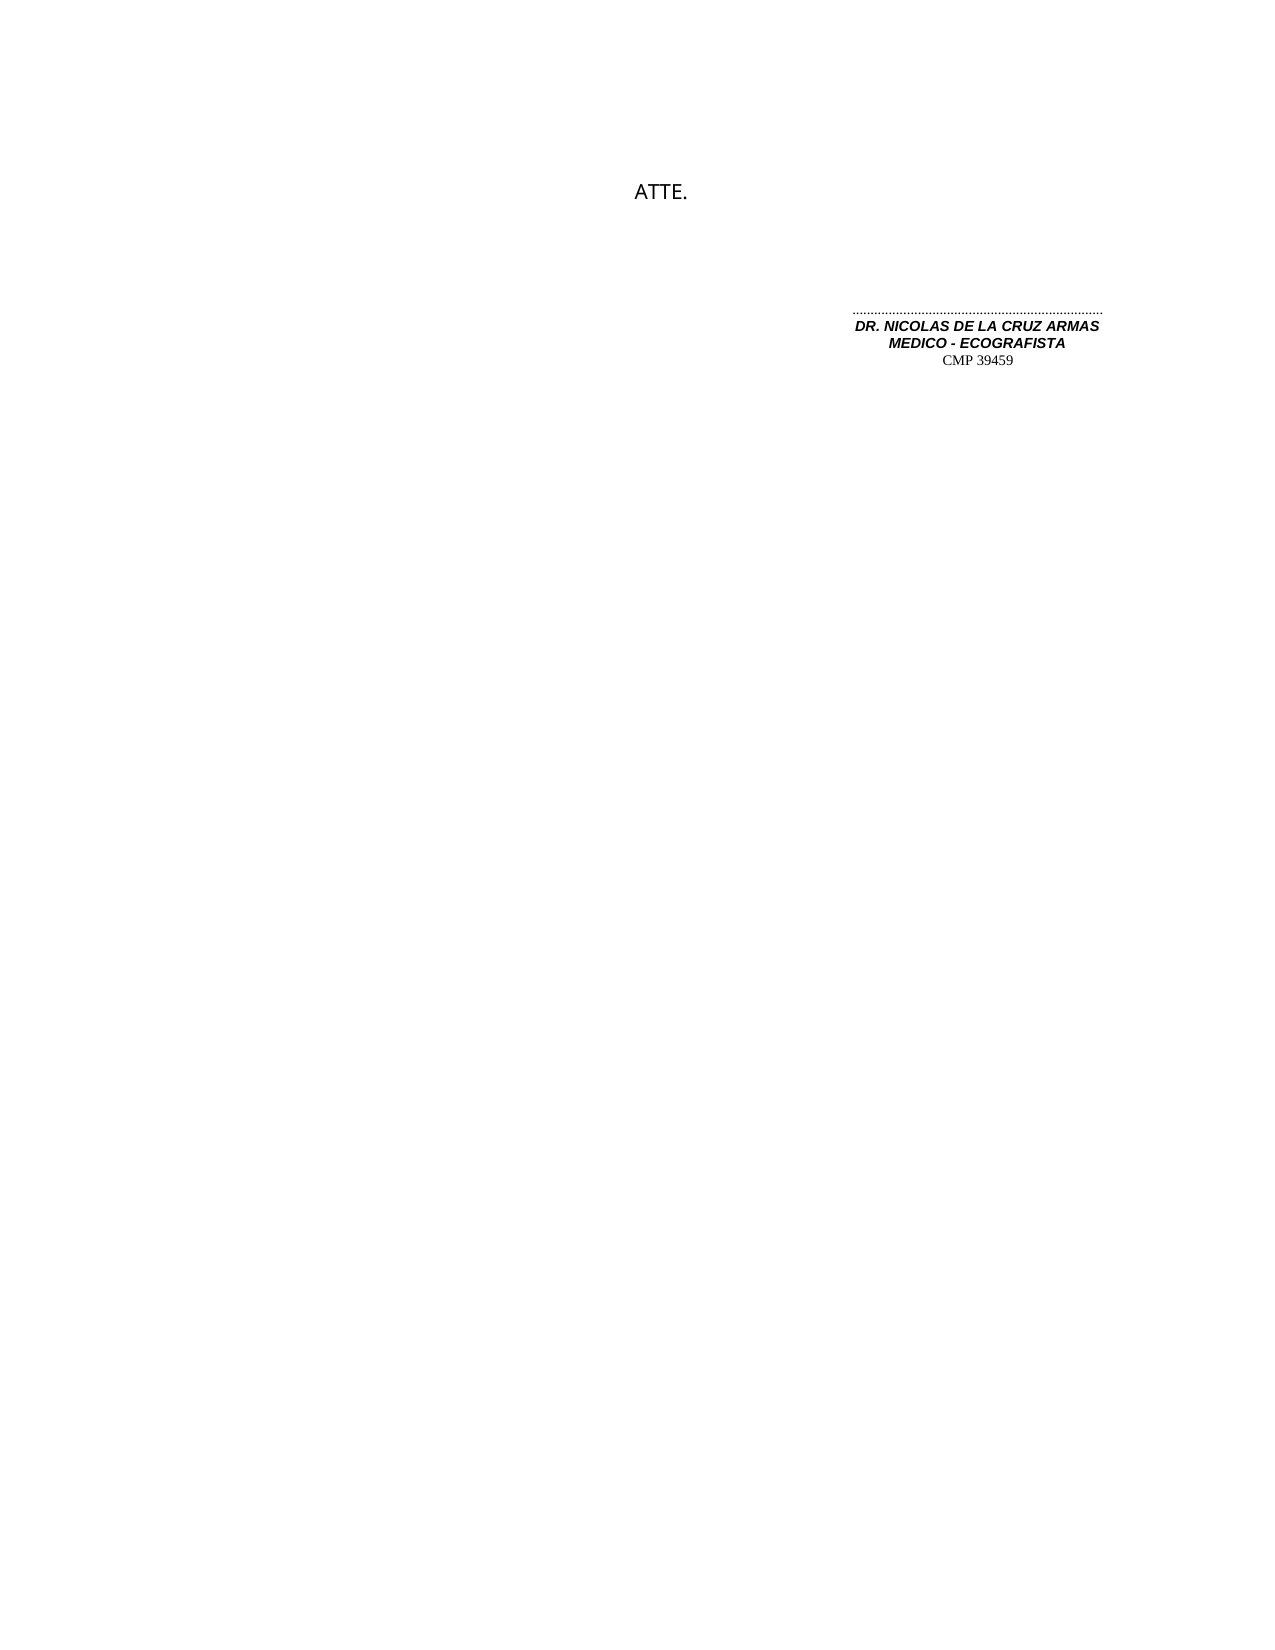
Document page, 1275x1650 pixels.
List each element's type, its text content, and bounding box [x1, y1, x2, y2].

text ATTE. [561, 177, 1019, 206]
